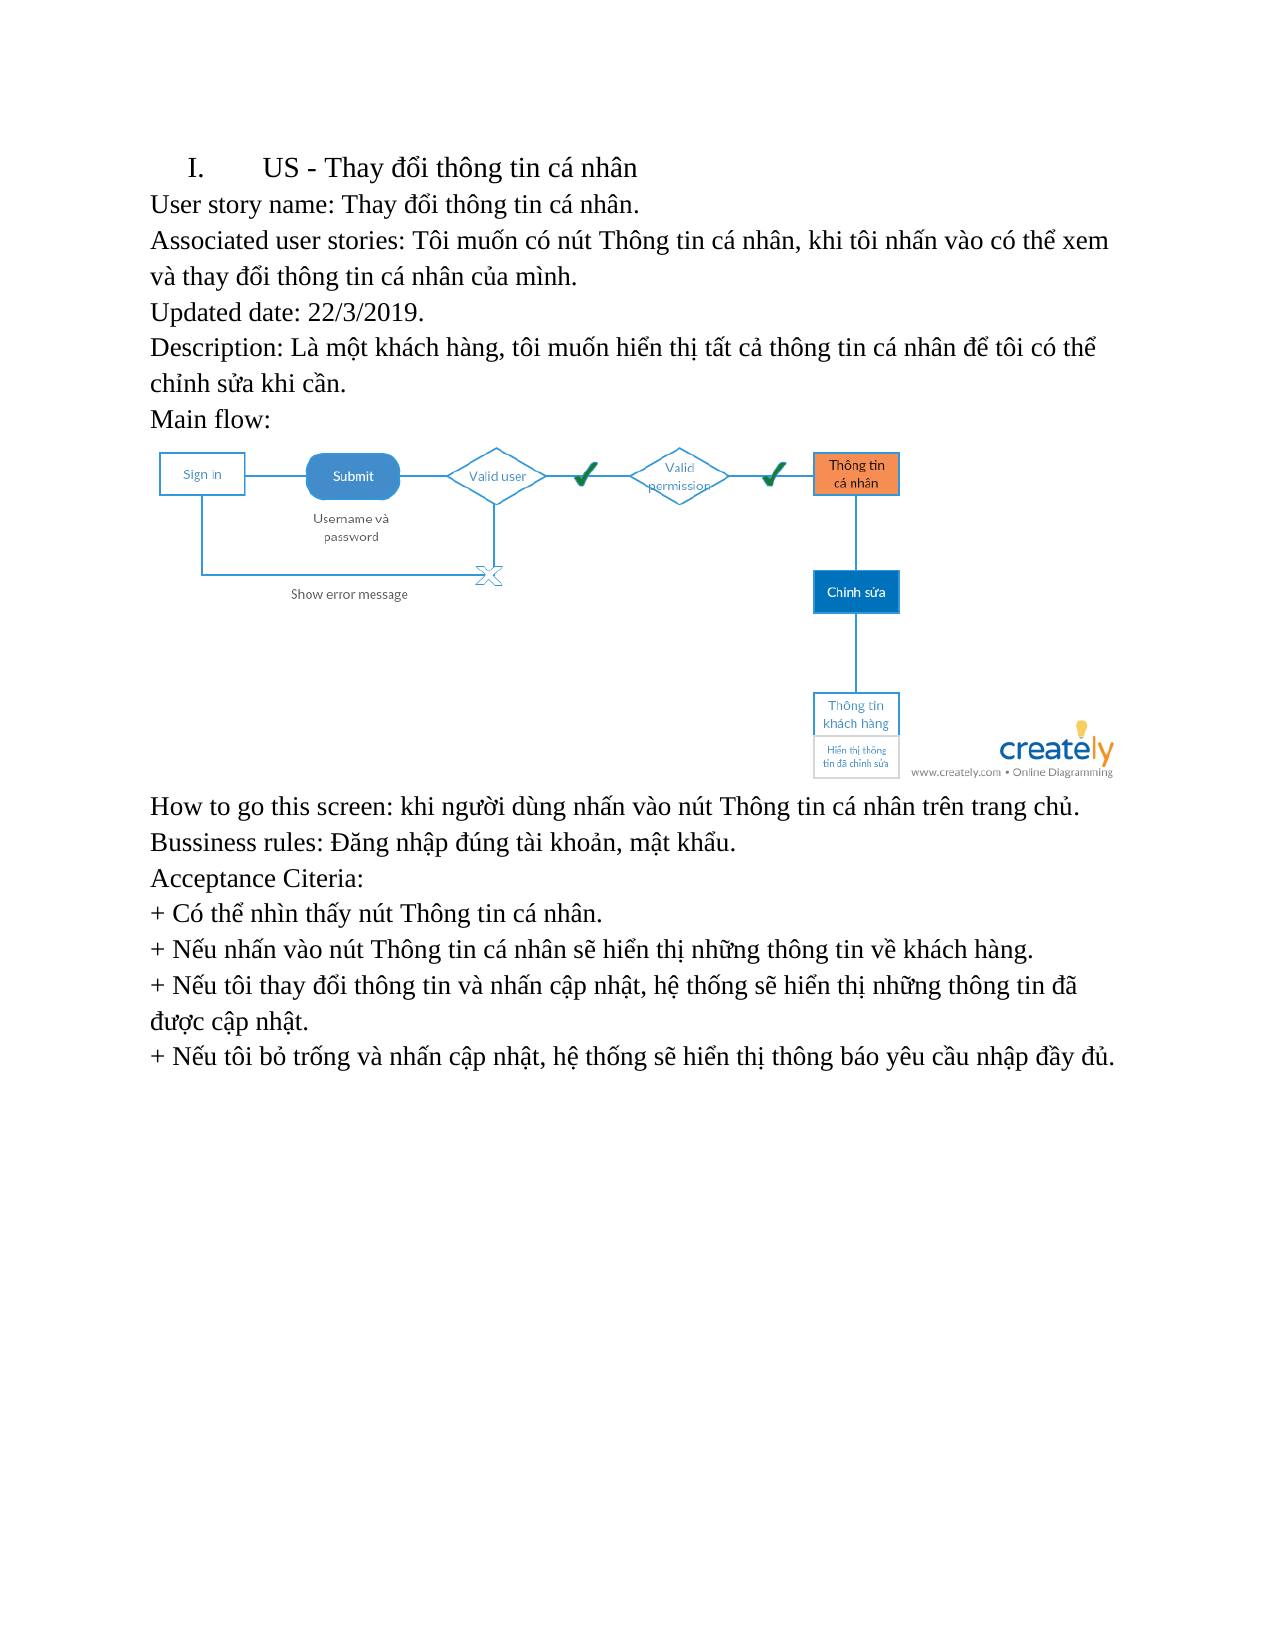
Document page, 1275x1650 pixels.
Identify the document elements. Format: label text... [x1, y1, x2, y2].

text User story name: Thay đổi thông tin cá nhân. [150, 188, 1125, 220]
text Main flow: [150, 403, 1125, 434]
text Bussiness rules: Đăng nhập đúng tài khoản, mật khẩu. [150, 826, 1125, 857]
text + Nếu nhấn vào nút Thông tin cá nhân sẽ hiển thị những thông tin về khách hàng. [150, 933, 1125, 964]
text + Nếu tôi thay đổi thông tin và nhấn cập nhật, hệ thống sẽ hiển thị những thông tin đã được cập nhật. [150, 969, 1125, 1036]
text Updated date: 22/3/2019. [150, 296, 1125, 327]
text Acceptance Citeria: [150, 862, 1125, 893]
picture [150, 438, 1125, 787]
text Description: Là một khách hàng, tôi muốn hiển thị tất cả thông tin cá nhân để tôi có thể chỉnh sửa khi cần. [150, 331, 1125, 398]
text How to go this screen: khi người dùng nhấn vào nút Thông tin cá nhân trên trang chủ. [150, 790, 1125, 822]
text + Nếu tôi bỏ trống và nhấn cập nhật, hệ thống sẽ hiển thị thông báo yêu cầu nhập đầy đủ. [150, 1041, 1125, 1072]
text + Có thể nhìn thấy nút Thông tin cá nhân. [150, 898, 1125, 929]
text Associated user stories: Tôi muốn có nút Thông tin cá nhân, khi tôi nhấn vào có thể xem và thay đổi thông tin cá nhân của mình. [150, 224, 1125, 291]
list US - Thay đổi thông tin cá nhân [187, 150, 1125, 183]
